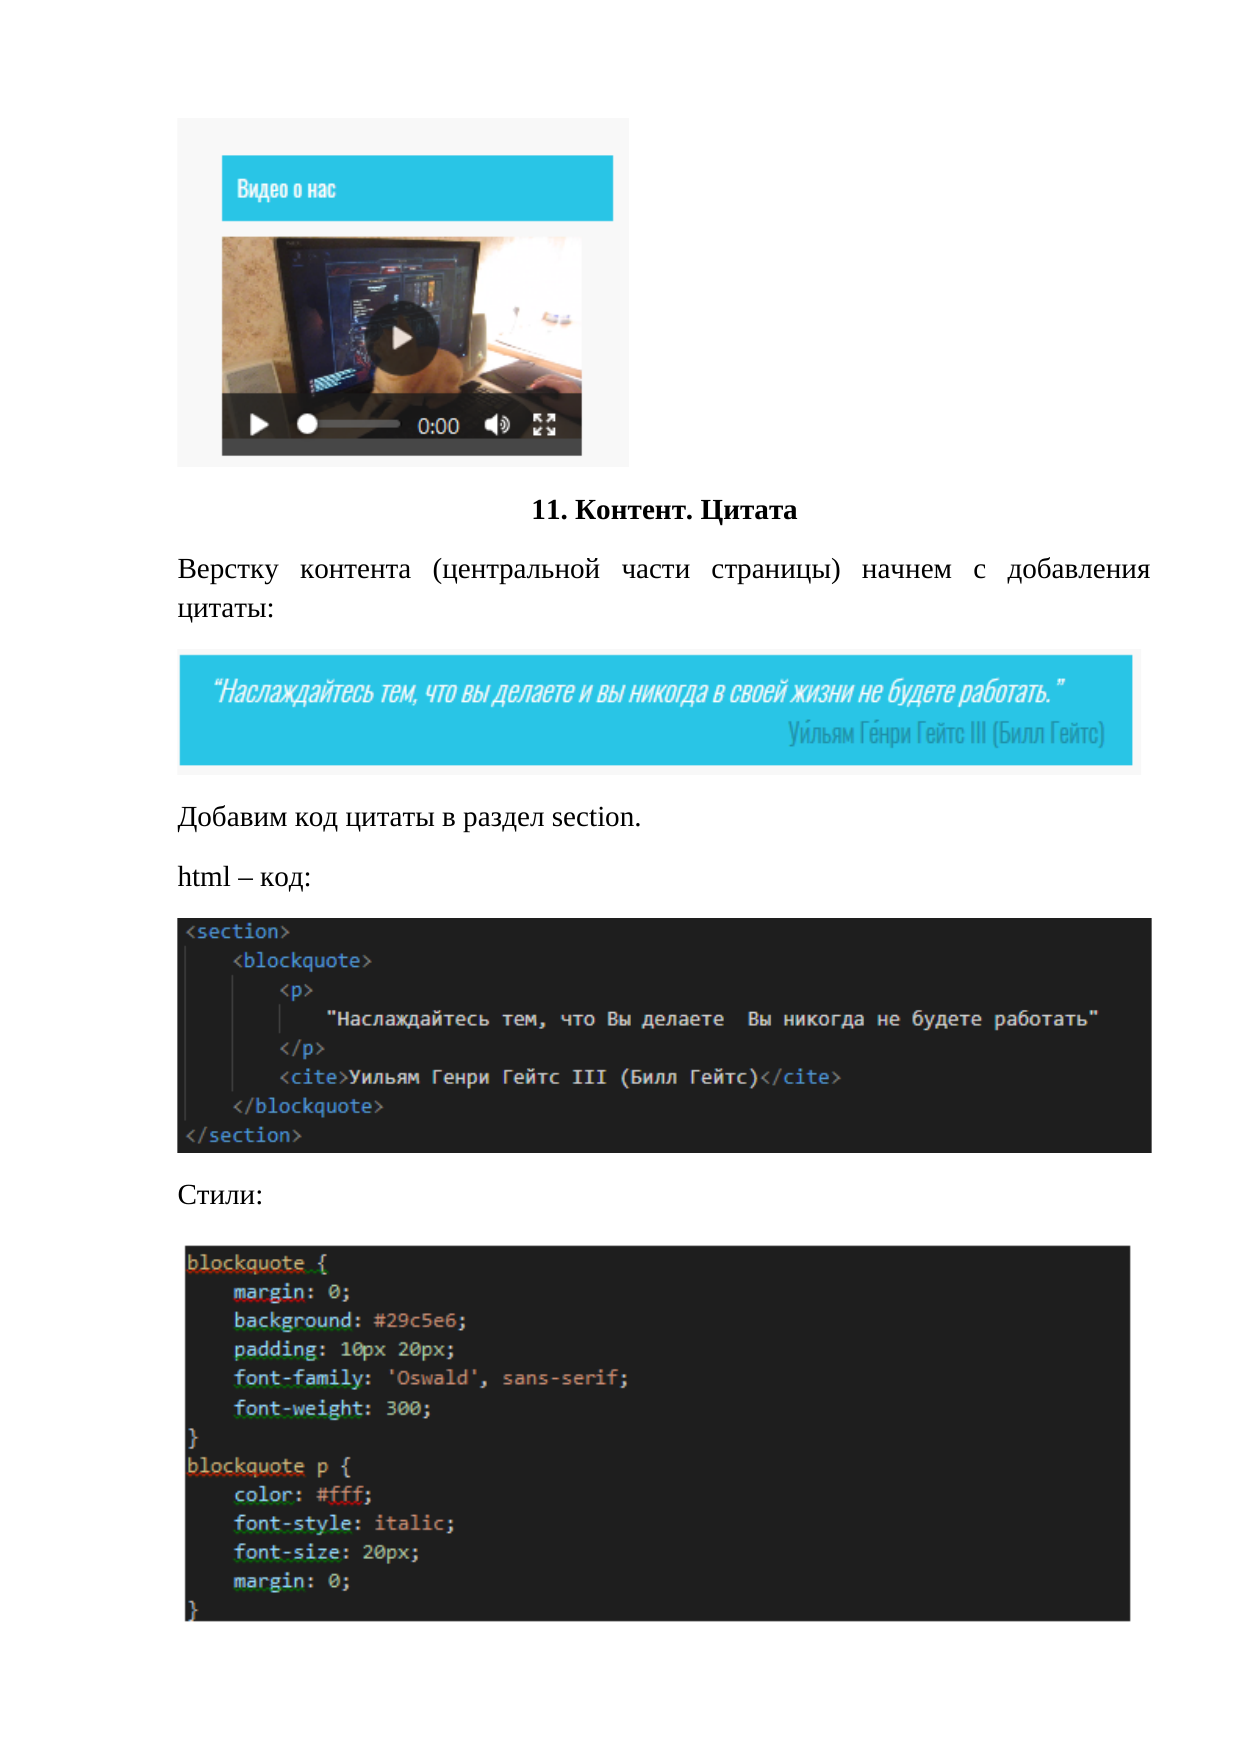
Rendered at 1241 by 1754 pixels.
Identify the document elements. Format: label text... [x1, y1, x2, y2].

text Верстку контента (центральной части страницы) начнем с добавления цитаты: [177, 551, 1152, 623]
picture [177, 918, 1152, 1153]
picture [177, 649, 1142, 775]
text 11. Контент. Цитата [177, 492, 1152, 526]
text html – код: [177, 859, 1152, 892]
picture [177, 1236, 1144, 1630]
picture [177, 118, 629, 467]
text Добавим код цитаты в раздел section. [177, 799, 1152, 833]
text Стили: [177, 1177, 1152, 1211]
